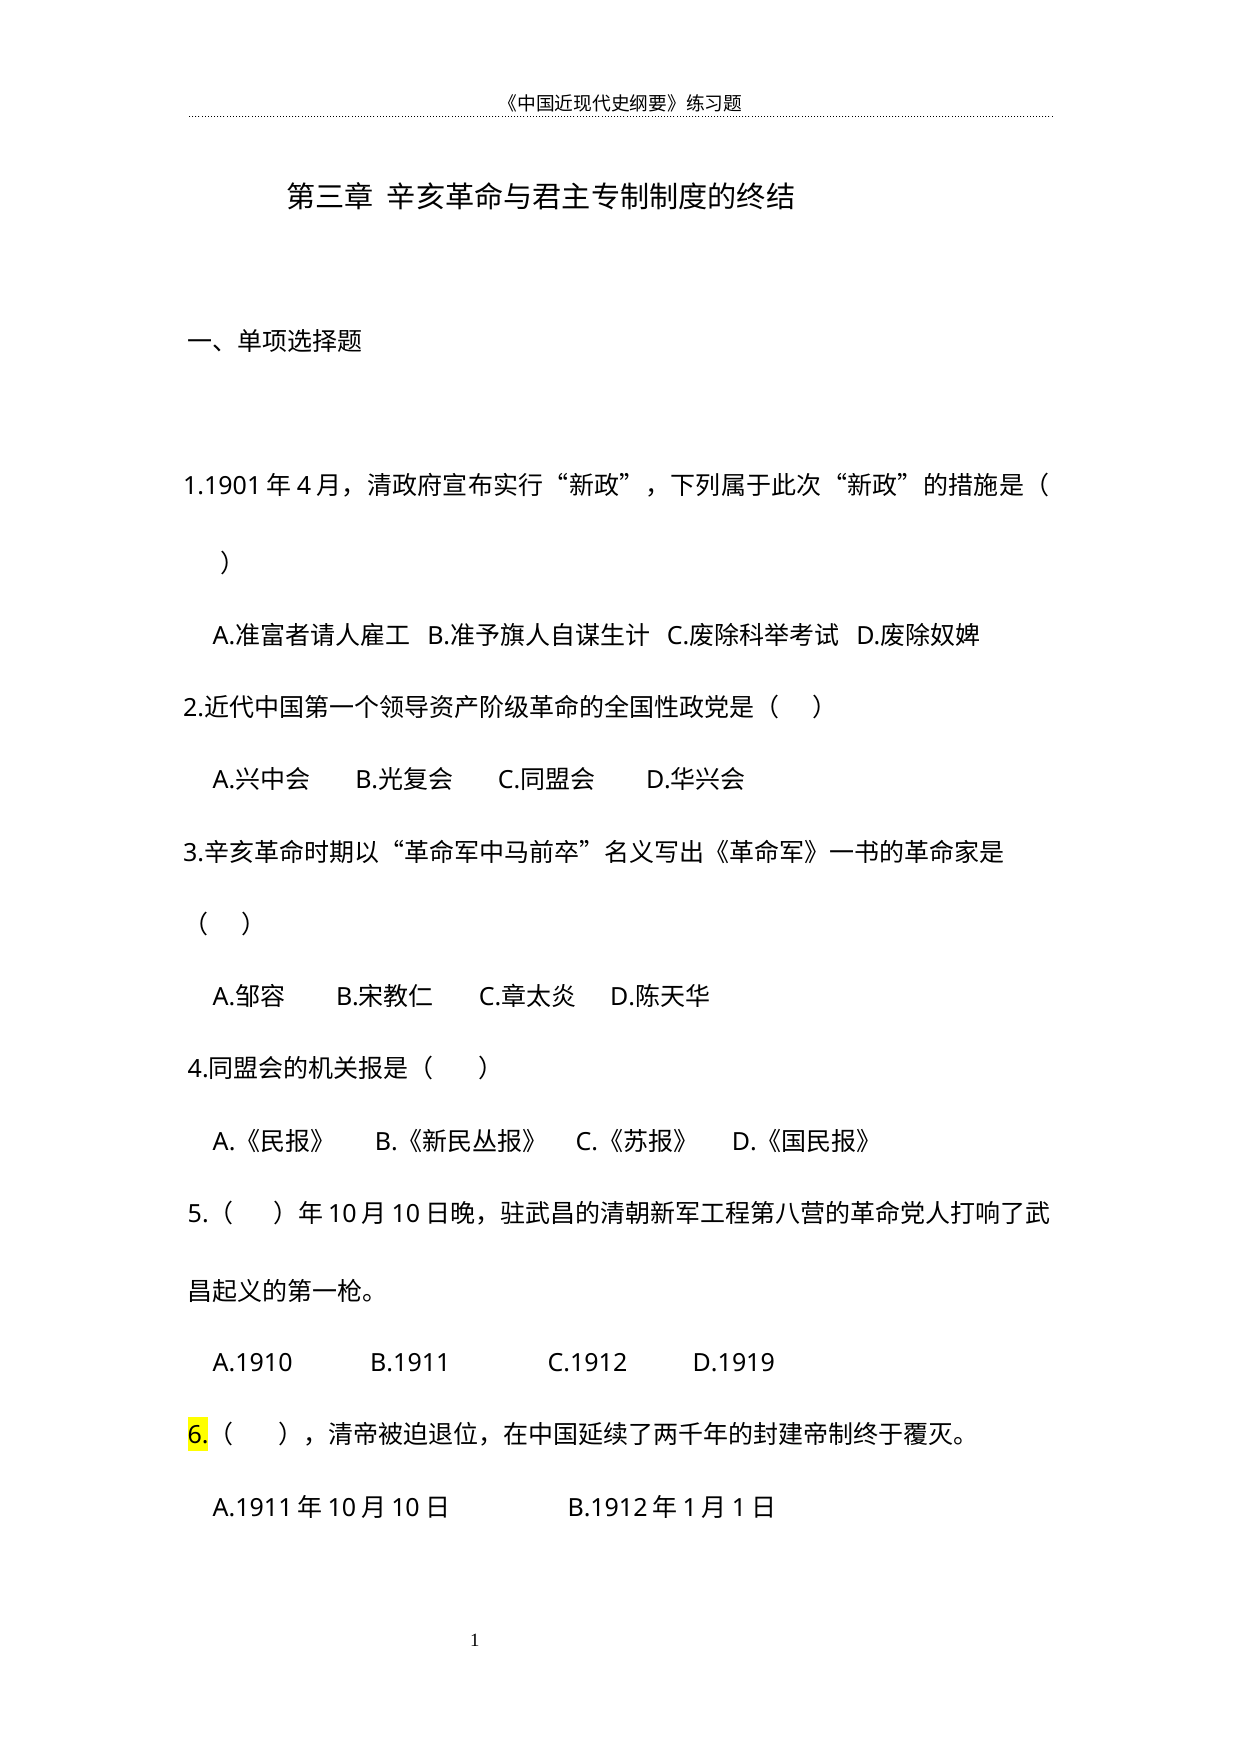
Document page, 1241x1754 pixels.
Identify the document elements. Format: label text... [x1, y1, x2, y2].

list 一、单项选择题 [187, 307, 1053, 372]
text A.1911年10月10日 B.1912年1月1日 [187, 1473, 1053, 1538]
list 6.（ ），清帝被迫退位，在中国延续了两千年的封建帝制终于覆灭。 [187, 1401, 1053, 1466]
list 第三章 辛亥革命与君主专制制度的终结 [187, 162, 1053, 227]
text （ ） [183, 890, 1053, 955]
text 1.1901年4月，清政府宣布实行“新政”，下列属于此次“新政”的措施是（ ） [183, 451, 1053, 594]
text A.准富者请人雇工 B.准予旗人自谋生计 C.废除科举考试 D.废除奴婢 [212, 601, 1053, 666]
text A.《民报》 B.《新民丛报》 C.《苏报》 D.《国民报》 [187, 1107, 1053, 1172]
text A.兴中会 B.光复会 C.同盟会 D.华兴会 [187, 746, 1053, 811]
text 3.辛亥革命时期以“革命军中马前卒”名义写出《革命军》一书的革命家是 [183, 818, 1053, 883]
text 4.同盟会的机关报是（ ） [187, 1034, 1053, 1099]
text 5.（ ）年10月10日晚，驻武昌的清朝新军工程第八营的革命党人打响了武昌起义的第一枪。 [187, 1179, 1053, 1322]
text A.邹容 B.宋教仁 C.章太炎 D.陈天华 [187, 962, 1053, 1027]
text 2.近代中国第一个领导资产阶级革命的全国性政党是（ ） [183, 673, 1053, 738]
text A.1910 B.1911 C.1912 D.1919 [187, 1329, 1053, 1394]
